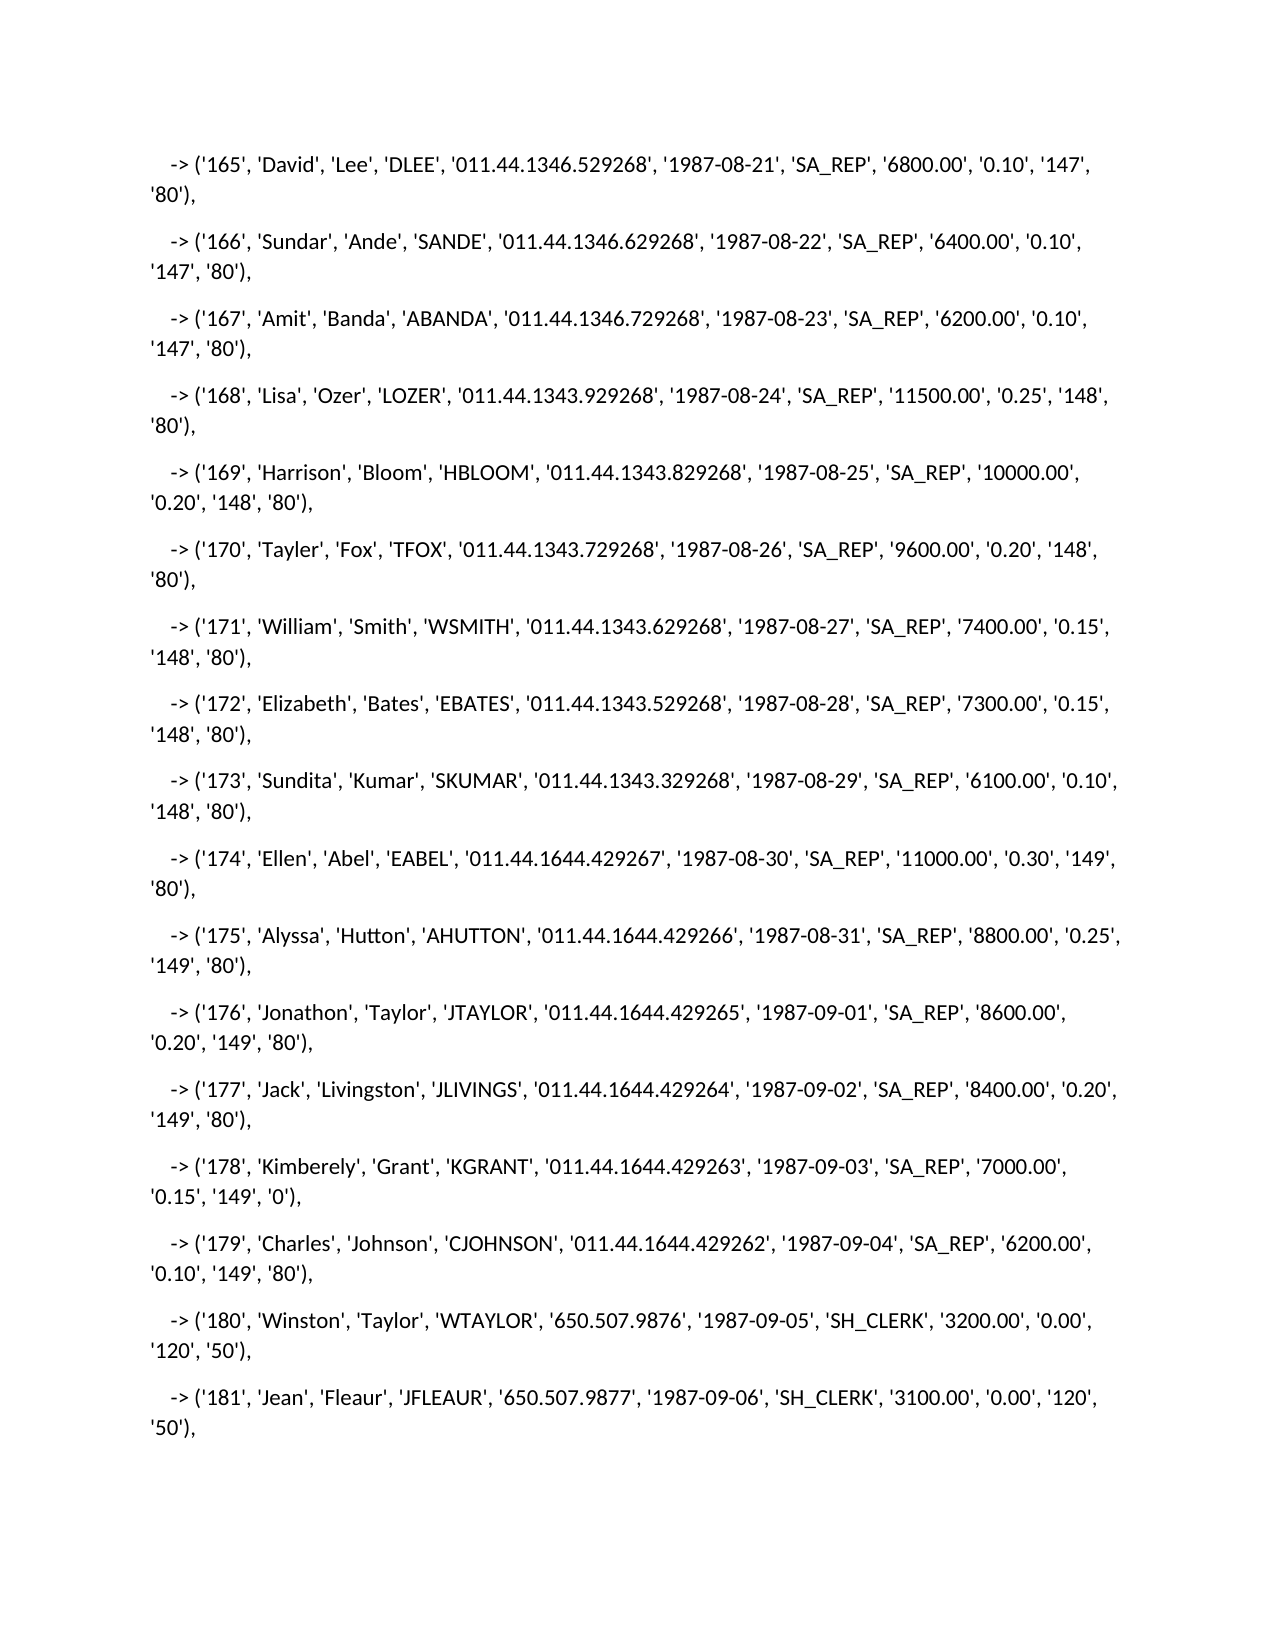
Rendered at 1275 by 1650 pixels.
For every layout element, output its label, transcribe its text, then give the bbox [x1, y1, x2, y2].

text -> ('179', 'Charles', 'Johnson', 'CJOHNSON', '011.44.1644.429262', '1987-09-04', 'SA_REP', '6200.00', '0.10', '149', '80'), [150, 1229, 1125, 1287]
text -> ('168', 'Lisa', 'Ozer', 'LOZER', '011.44.1343.929268', '1987-08-24', 'SA_REP', '11500.00', '0.25', '148', '80'), [150, 381, 1125, 439]
text -> ('180', 'Winston', 'Taylor', 'WTAYLOR', '650.507.9876', '1987-09-05', 'SH_CLERK', '3200.00', '0.00', '120', '50'), [150, 1306, 1125, 1364]
text -> ('175', 'Alyssa', 'Hutton', 'AHUTTON', '011.44.1644.429266', '1987-08-31', 'SA_REP', '8800.00', '0.25', '149', '80'), [150, 921, 1125, 979]
text -> ('166', 'Sundar', 'Ande', 'SANDE', '011.44.1346.629268', '1987-08-22', 'SA_REP', '6400.00', '0.10', '147', '80'), [150, 227, 1125, 285]
text -> ('171', 'William', 'Smith', 'WSMITH', '011.44.1343.629268', '1987-08-27', 'SA_REP', '7400.00', '0.15', '148', '80'), [150, 612, 1125, 671]
text -> ('178', 'Kimberely', 'Grant', 'KGRANT', '011.44.1644.429263', '1987-09-03', 'SA_REP', '7000.00', '0.15', '149', '0'), [150, 1152, 1125, 1210]
text -> ('173', 'Sundita', 'Kumar', 'SKUMAR', '011.44.1343.329268', '1987-08-29', 'SA_REP', '6100.00', '0.10', '148', '80'), [150, 767, 1125, 825]
text -> ('177', 'Jack', 'Livingston', 'JLIVINGS', '011.44.1644.429264', '1987-09-02', 'SA_REP', '8400.00', '0.20', '149', '80'), [150, 1075, 1125, 1133]
text -> ('174', 'Ellen', 'Abel', 'EABEL', '011.44.1644.429267', '1987-08-30', 'SA_REP', '11000.00', '0.30', '149', '80'), [150, 844, 1125, 902]
text -> ('172', 'Elizabeth', 'Bates', 'EBATES', '011.44.1343.529268', '1987-08-28', 'SA_REP', '7300.00', '0.15', '148', '80'), [150, 689, 1125, 748]
text -> ('169', 'Harrison', 'Bloom', 'HBLOOM', '011.44.1343.829268', '1987-08-25', 'SA_REP', '10000.00', '0.20', '148', '80'), [150, 458, 1125, 517]
text -> ('170', 'Tayler', 'Fox', 'TFOX', '011.44.1343.729268', '1987-08-26', 'SA_REP', '9600.00', '0.20', '148', '80'), [150, 535, 1125, 594]
text -> ('165', 'David', 'Lee', 'DLEE', '011.44.1346.529268', '1987-08-21', 'SA_REP', '6800.00', '0.10', '147', '80'), [150, 150, 1125, 208]
text -> ('176', 'Jonathon', 'Taylor', 'JTAYLOR', '011.44.1644.429265', '1987-09-01', 'SA_REP', '8600.00', '0.20', '149', '80'), [150, 998, 1125, 1056]
text -> ('167', 'Amit', 'Banda', 'ABANDA', '011.44.1346.729268', '1987-08-23', 'SA_REP', '6200.00', '0.10', '147', '80'), [150, 304, 1125, 362]
text -> ('181', 'Jean', 'Fleaur', 'JFLEAUR', '650.507.9877', '1987-09-06', 'SH_CLERK', '3100.00', '0.00', '120', '50'), [150, 1383, 1125, 1442]
